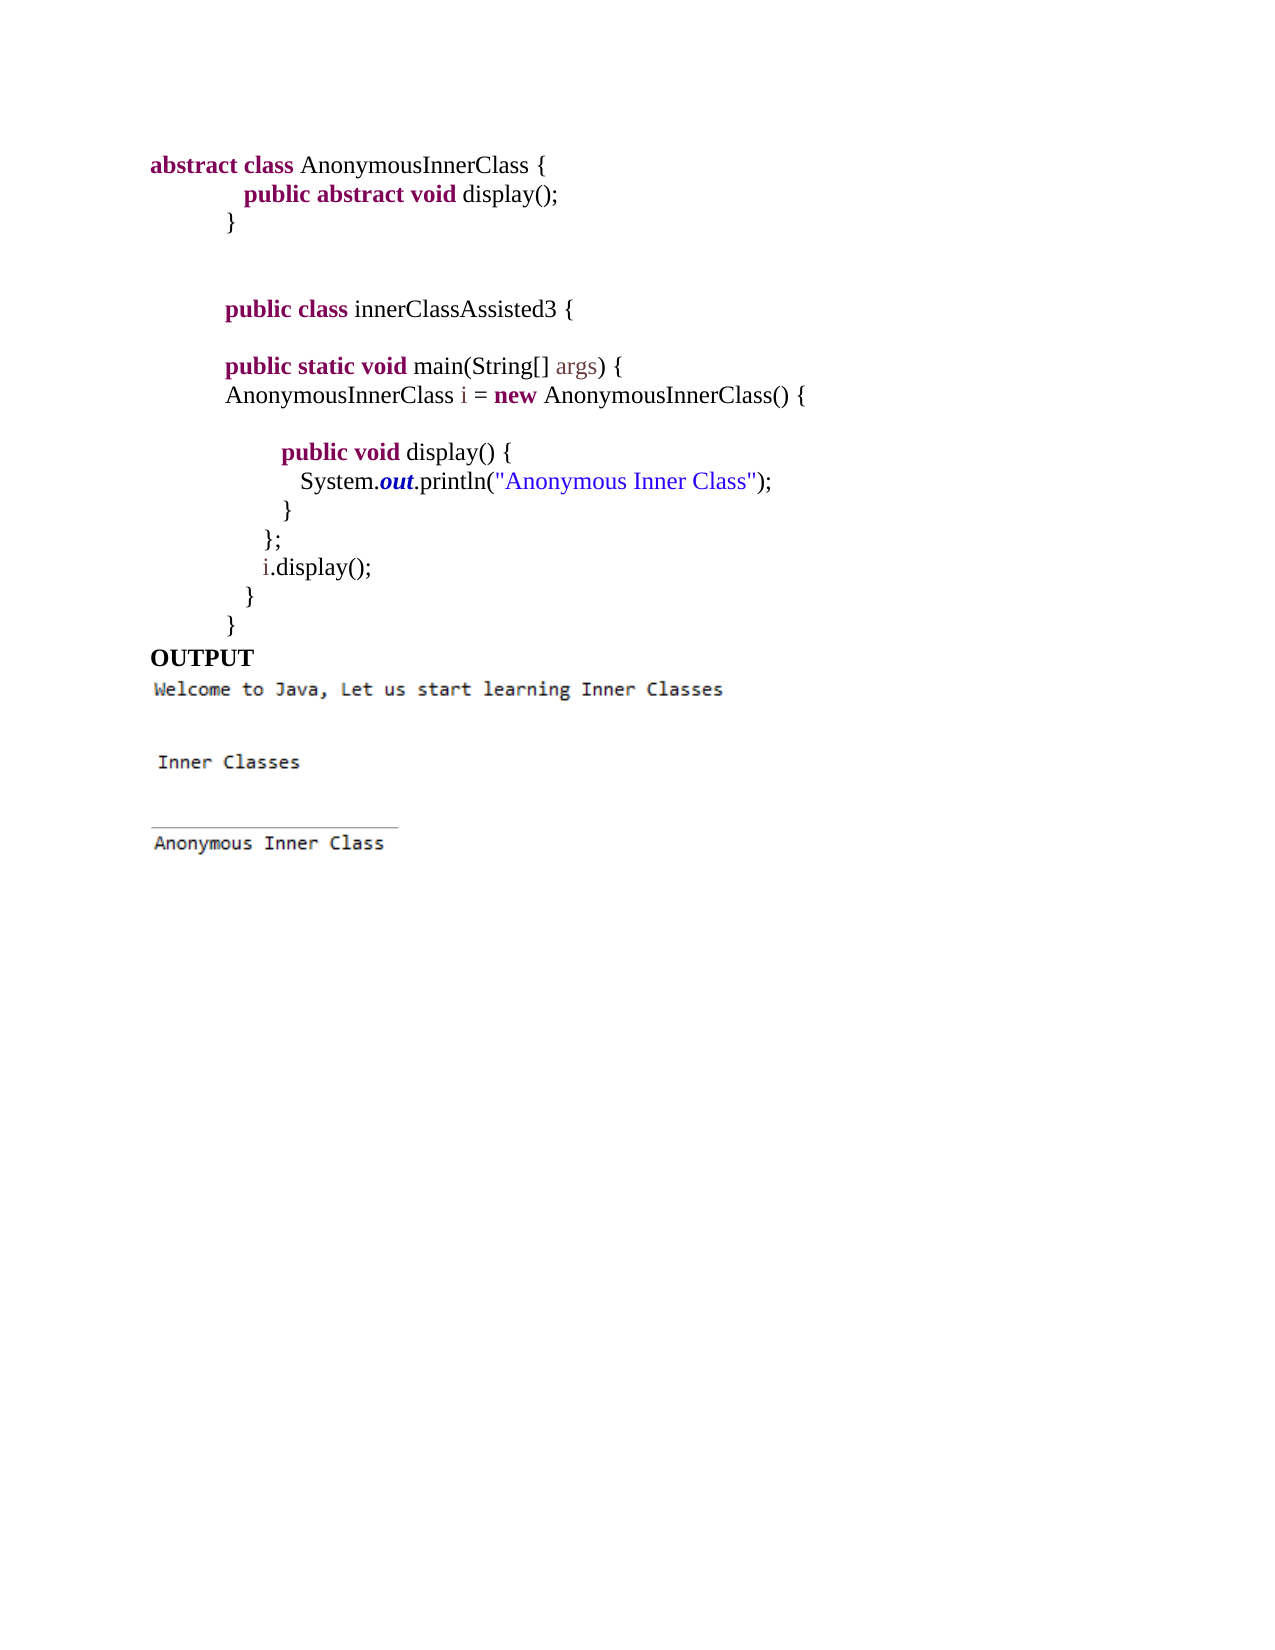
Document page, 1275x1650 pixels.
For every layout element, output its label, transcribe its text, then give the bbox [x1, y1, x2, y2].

text System.out.println("Anonymous Inner Class"); [150, 466, 1125, 495]
text i.display(); [150, 552, 1125, 581]
text AnonymousInnerClass i = new AnonymousInnerClass() { [150, 380, 1125, 409]
text } [150, 610, 1125, 639]
text abstract class AnonymousInnerClass { [150, 150, 1125, 179]
picture [150, 748, 350, 791]
picture [150, 827, 399, 866]
text }; [150, 524, 1125, 552]
text public void display() { [150, 437, 1125, 466]
text } [150, 581, 1125, 610]
text public abstract void display(); [150, 179, 1125, 207]
text } [150, 207, 1125, 236]
text public class innerClassAssisted3 { [150, 294, 1125, 322]
text OUTPUT [150, 643, 1125, 672]
text } [150, 495, 1125, 524]
picture [150, 676, 741, 712]
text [150, 351, 1125, 380]
